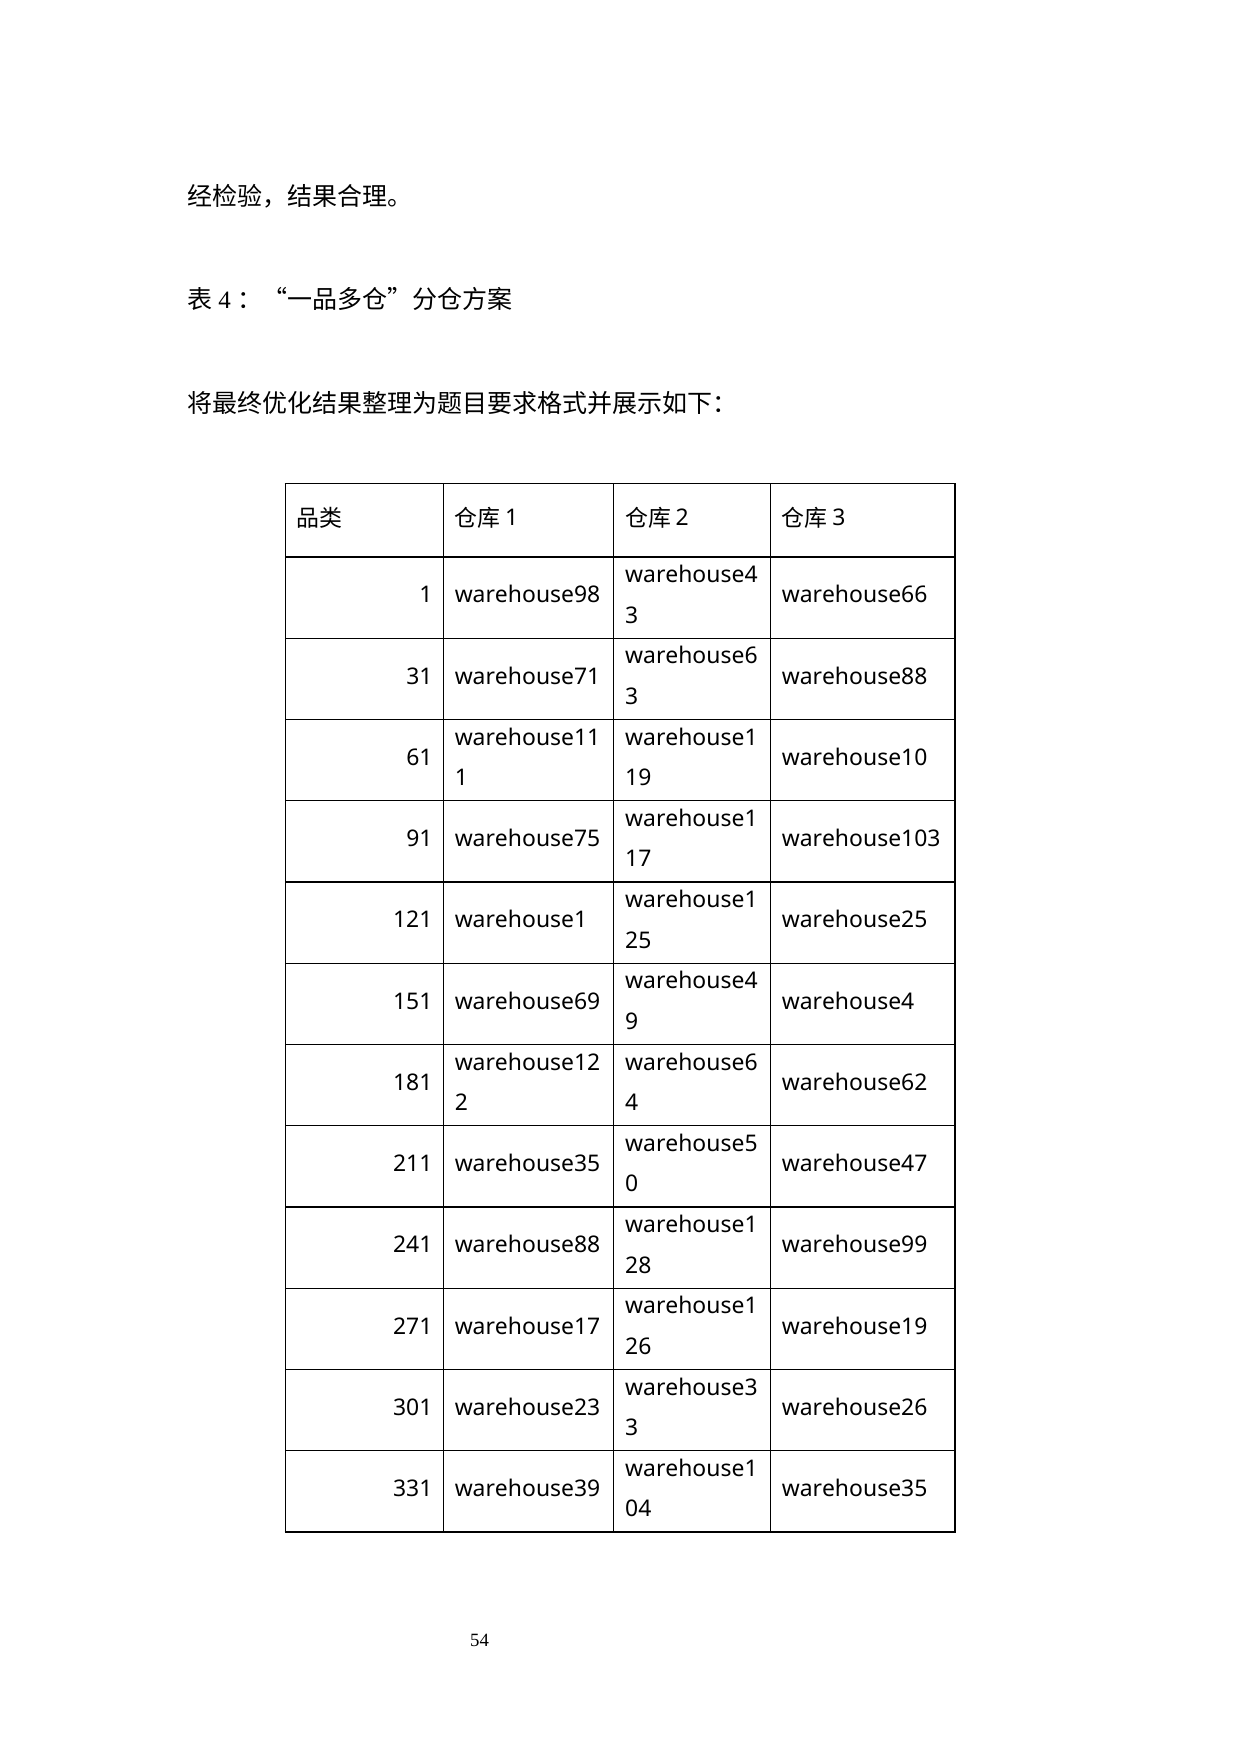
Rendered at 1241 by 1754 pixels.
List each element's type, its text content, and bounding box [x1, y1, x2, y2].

table_header 品类 [286, 484, 443, 556]
table_cell warehouse35 [444, 1126, 613, 1206]
table_cell 1 [286, 558, 443, 638]
table_cell warehouse10 [771, 720, 954, 800]
table_cell warehouse19 [771, 1289, 954, 1369]
table_cell warehouse4 [771, 964, 954, 1044]
table_cell 211 [286, 1126, 443, 1206]
table_cell 181 [286, 1045, 443, 1125]
table_cell warehouse35 [771, 1451, 954, 1531]
table_cell warehouse33 [614, 1370, 770, 1450]
table_cell warehouse122 [444, 1045, 613, 1125]
table_cell warehouse99 [771, 1208, 954, 1288]
table_cell warehouse39 [444, 1451, 613, 1531]
table_cell warehouse119 [614, 720, 770, 800]
text 将最终优化结果整理为题目要求格式并展示如下： [187, 369, 1053, 434]
table_cell warehouse126 [614, 1289, 770, 1369]
table_cell warehouse50 [614, 1126, 770, 1206]
table_cell warehouse104 [614, 1451, 770, 1531]
table_header 仓库1 [444, 484, 613, 556]
table_cell 301 [286, 1370, 443, 1450]
table_cell warehouse62 [771, 1045, 954, 1125]
table_cell warehouse64 [614, 1045, 770, 1125]
text 经检验，结果合理。 [187, 162, 1053, 227]
table_cell warehouse88 [444, 1208, 613, 1288]
table_cell warehouse43 [614, 558, 770, 638]
table_cell warehouse75 [444, 801, 613, 881]
table_cell warehouse23 [444, 1370, 613, 1450]
table_cell 31 [286, 639, 443, 719]
table_cell warehouse111 [444, 720, 613, 800]
table_cell 241 [286, 1208, 443, 1288]
table_cell warehouse69 [444, 964, 613, 1044]
table_cell warehouse71 [444, 639, 613, 719]
table_cell warehouse103 [771, 801, 954, 881]
table_cell warehouse1 [444, 883, 613, 963]
table_cell warehouse26 [771, 1370, 954, 1450]
table_cell warehouse88 [771, 639, 954, 719]
table_cell warehouse25 [771, 883, 954, 963]
table_cell warehouse128 [614, 1208, 770, 1288]
table_header 仓库2 [614, 484, 770, 556]
table_header 仓库3 [771, 484, 954, 556]
table_cell warehouse117 [614, 801, 770, 881]
table_cell 61 [286, 720, 443, 800]
table_cell warehouse98 [444, 558, 613, 638]
table_cell 331 [286, 1451, 443, 1531]
table_cell 91 [286, 801, 443, 881]
table_cell warehouse63 [614, 639, 770, 719]
table_cell 151 [286, 964, 443, 1044]
table_cell warehouse125 [614, 883, 770, 963]
subtitle 表 4 ：“一品多仓”分仓方案 [187, 265, 1053, 330]
table_cell 121 [286, 883, 443, 963]
table_cell warehouse17 [444, 1289, 613, 1369]
table_cell warehouse66 [771, 558, 954, 638]
table_cell 271 [286, 1289, 443, 1369]
table_cell warehouse49 [614, 964, 770, 1044]
table_cell warehouse47 [771, 1126, 954, 1206]
